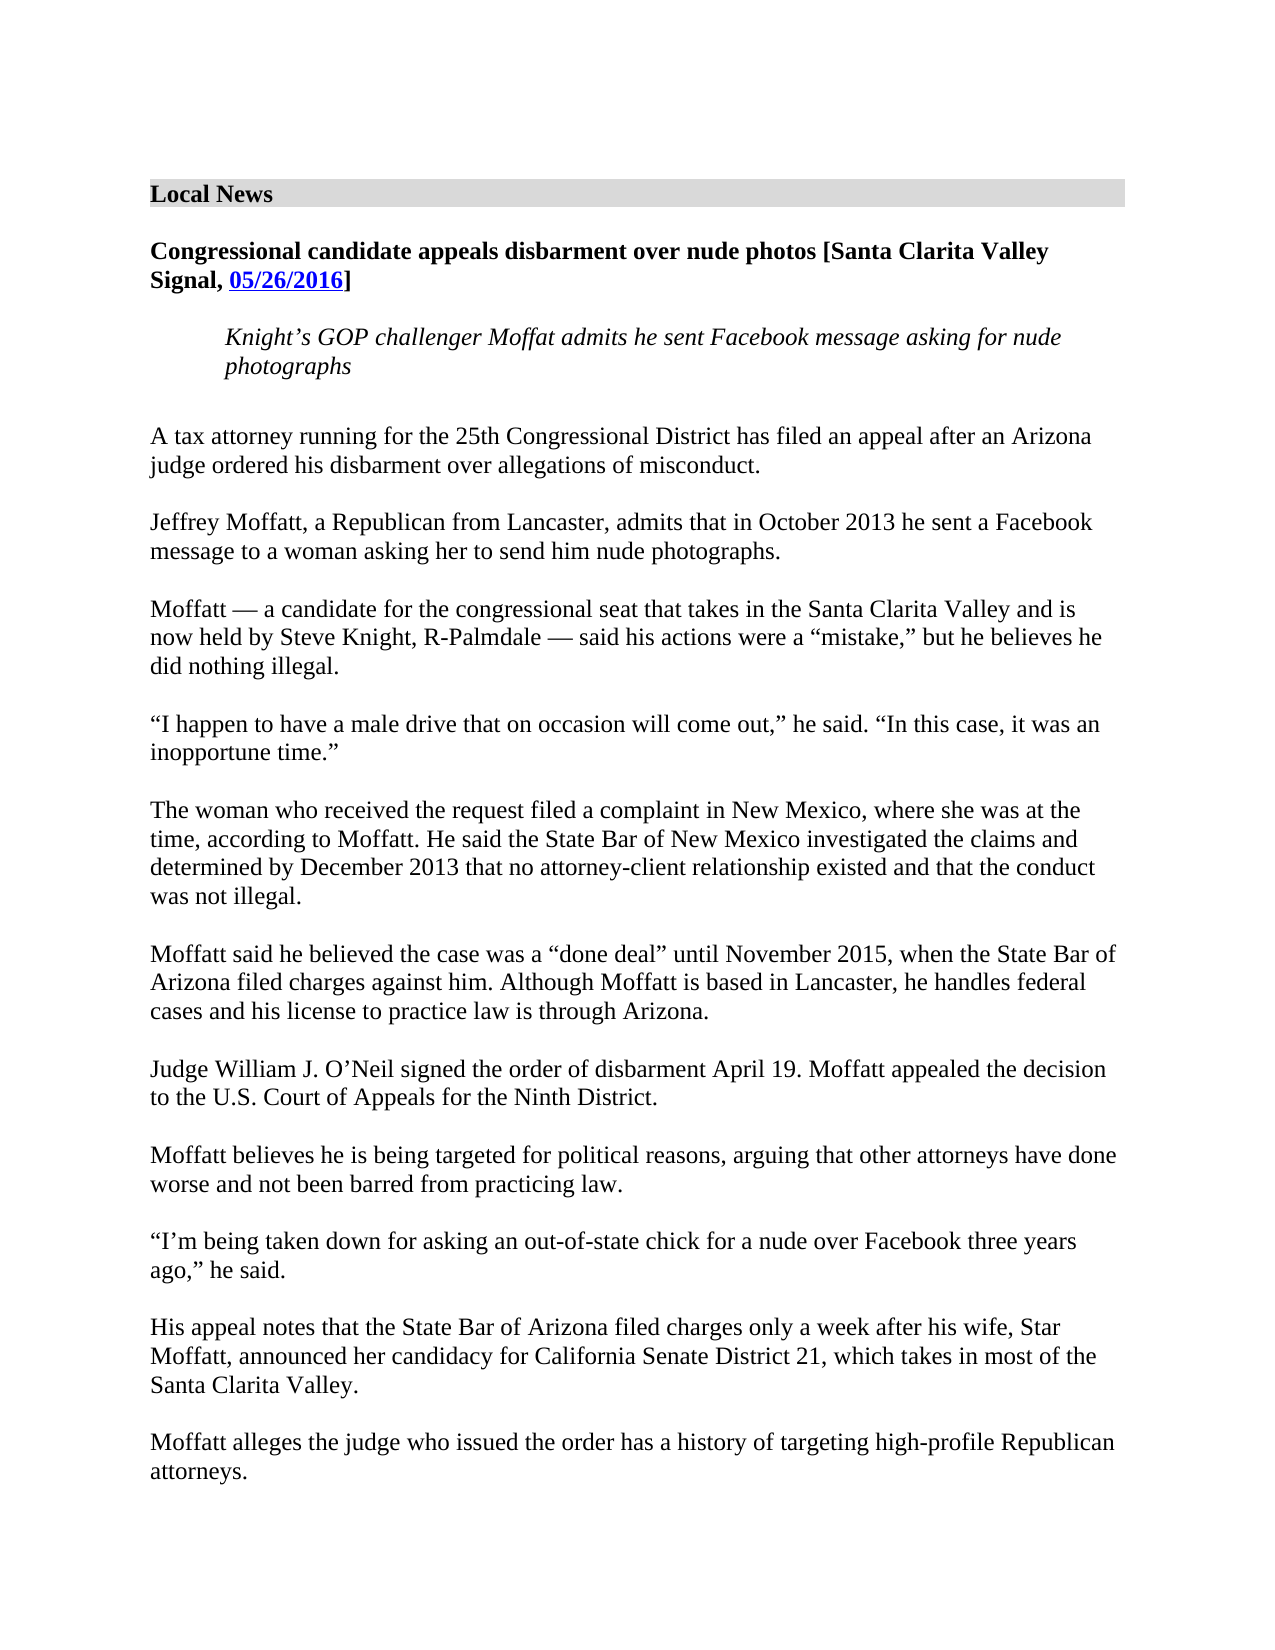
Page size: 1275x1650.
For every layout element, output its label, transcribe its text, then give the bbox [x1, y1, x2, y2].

text Local News [150, 179, 1125, 207]
text Moffatt alleges the judge who issued the order has a history of targeting high-profile Republican attorneys. [150, 1427, 1125, 1485]
text “I’m being taken down for asking an out-of-state chick for a nude over Facebook three years ago,” he said. [150, 1226, 1125, 1284]
text Judge William J. O’Neil signed the order of disbarment April 19. Moffatt appealed the decision to the U.S. Court of Appeals for the Ninth District. [150, 1054, 1125, 1111]
text His appeal notes that the State Bar of Arizona filed charges only a week after his wife, Star Moffatt, announced her candidacy for California Senate District 21, which takes in most of the Santa Clarita Valley. [150, 1312, 1125, 1399]
text A tax attorney running for the 25th Congressional District has filed an appeal after an Arizona judge ordered his disbarment over allegations of misconduct. [150, 421, 1125, 479]
text “I happen to have a male drive that on occasion will come out,” he said. “In this case, it was an inopportune time.” [150, 709, 1125, 766]
text Congressional candidate appeals disbarment over nude photos [Santa Clarita Valley Signal, 05/26/2016] [150, 236, 1125, 294]
text Moffatt said he believed the case was a “done deal” until November 2015, when the State Bar of Arizona filed charges against him. Although Moffatt is based in Lancaster, he handles federal cases and his license to practice law is through Arizona. [150, 939, 1125, 1025]
text The woman who received the request filed a complaint in New Mexico, where she was at the time, according to Moffatt. He said the State Bar of New Mexico investigated the claims and determined by December 2013 that no attorney-client relationship existed and that the conduct was not illegal. [150, 795, 1125, 910]
text Moffatt — a candidate for the congressional seat that takes in the Santa Clarita Valley and is now held by Steve Knight, R-Palmdale — said his actions were a “mistake,” but he believes he did nothing illegal. [150, 594, 1125, 680]
text Knight’s GOP challenger Moffat admits he sent Facebook message asking for nude photographs [225, 322, 1125, 380]
text Moffatt believes he is being targeted for political reasons, arguing that other attorneys have done worse and not been barred from practicing law. [150, 1140, 1125, 1197]
text Jeffrey Moffatt, a Republican from Lancaster, admits that in October 2013 he sent a Facebook message to a woman asking her to send him nude photographs. [150, 507, 1125, 565]
